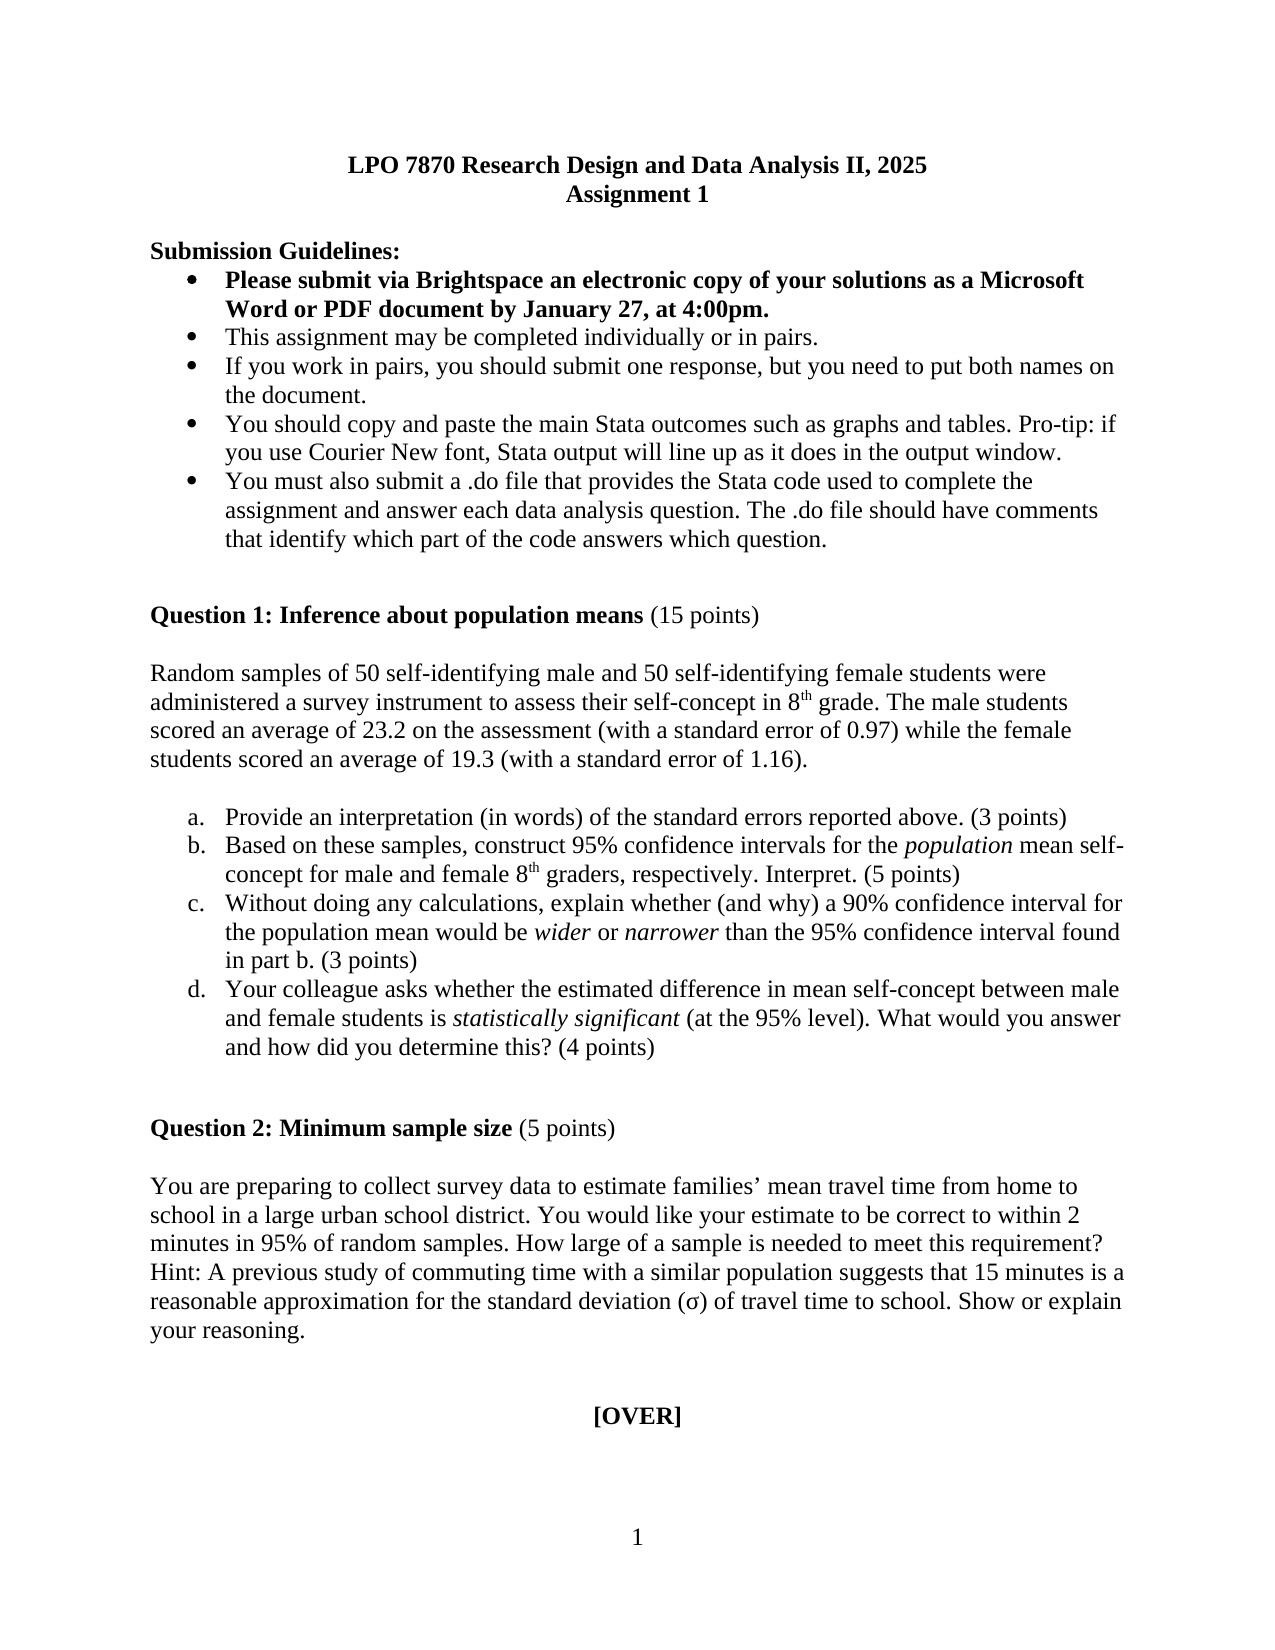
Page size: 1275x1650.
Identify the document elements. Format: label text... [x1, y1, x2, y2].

text [OVER] [150, 1401, 1125, 1430]
text Question 2: Minimum sample size (5 points) [150, 1113, 1125, 1142]
text You are preparing to collect survey data to estimate families’ mean travel time from home to school in a large urban school district. You would like your estimate to be correct to within 2 minutes in 95% of random samples. How large of a sample is needed to meet this requirement? Hint: A previous study of commuting time with a similar population suggests that 15 minutes is a reasonable approximation for the standard deviation (σ) of travel time to school. Show or explain your reasoning. [150, 1171, 1125, 1343]
list Based on these samples, construct 95% confidence intervals for the population mean self-concept for male and female 8th graders, respectively. Interpret. (5 points) [187, 831, 1125, 888]
list Without doing any calculations, explain whether (and why) a 90% confidence interval for the population mean would be wider or narrower than the 95% confidence interval found in part b. (3 points) [187, 888, 1125, 974]
list This assignment may be completed individually or in pairs. [187, 322, 1125, 351]
list You should copy and paste the main Stata outcomes such as graphs and tables. Pro-tip: if you use Courier New font, Stata output will line up as it does in the output window. [187, 409, 1125, 466]
list You must also submit a .do file that provides the Stata code used to complete the assignment and answer each data analysis question. The .do file should have comments that identify which part of the code answers which question. [187, 466, 1125, 552]
text Random samples of 50 self-identifying male and 50 self-identifying female students were administered a survey instrument to assess their self-concept in 8th grade. The male students scored an average of 23.2 on the assessment (with a standard error of 0.97) while the female students scored an average of 19.3 (with a standard error of 1.16). [150, 658, 1125, 773]
text Question 1: Inference about population means (15 points) [150, 601, 1125, 629]
list Please submit via Brightspace an electronic copy of your solutions as a Microsoft Word or PDF document by January 27, at 4:00pm. [187, 265, 1125, 322]
text LPO 7870 Research Design and Data Analysis II, 2025 [150, 150, 1125, 179]
text Submission Guidelines: [150, 236, 1125, 265]
list If you work in pairs, you should submit one response, but you need to put both names on the document. [187, 351, 1125, 409]
text Assignment 1 [150, 179, 1125, 207]
list Your colleague asks whether the estimated difference in mean self-concept between male and female students is statistically significant (at the 95% level). What would you answer and how did you determine this? (4 points) [187, 974, 1125, 1061]
list Provide an interpretation (in words) of the standard errors reported above. (3 points) [187, 802, 1125, 831]
